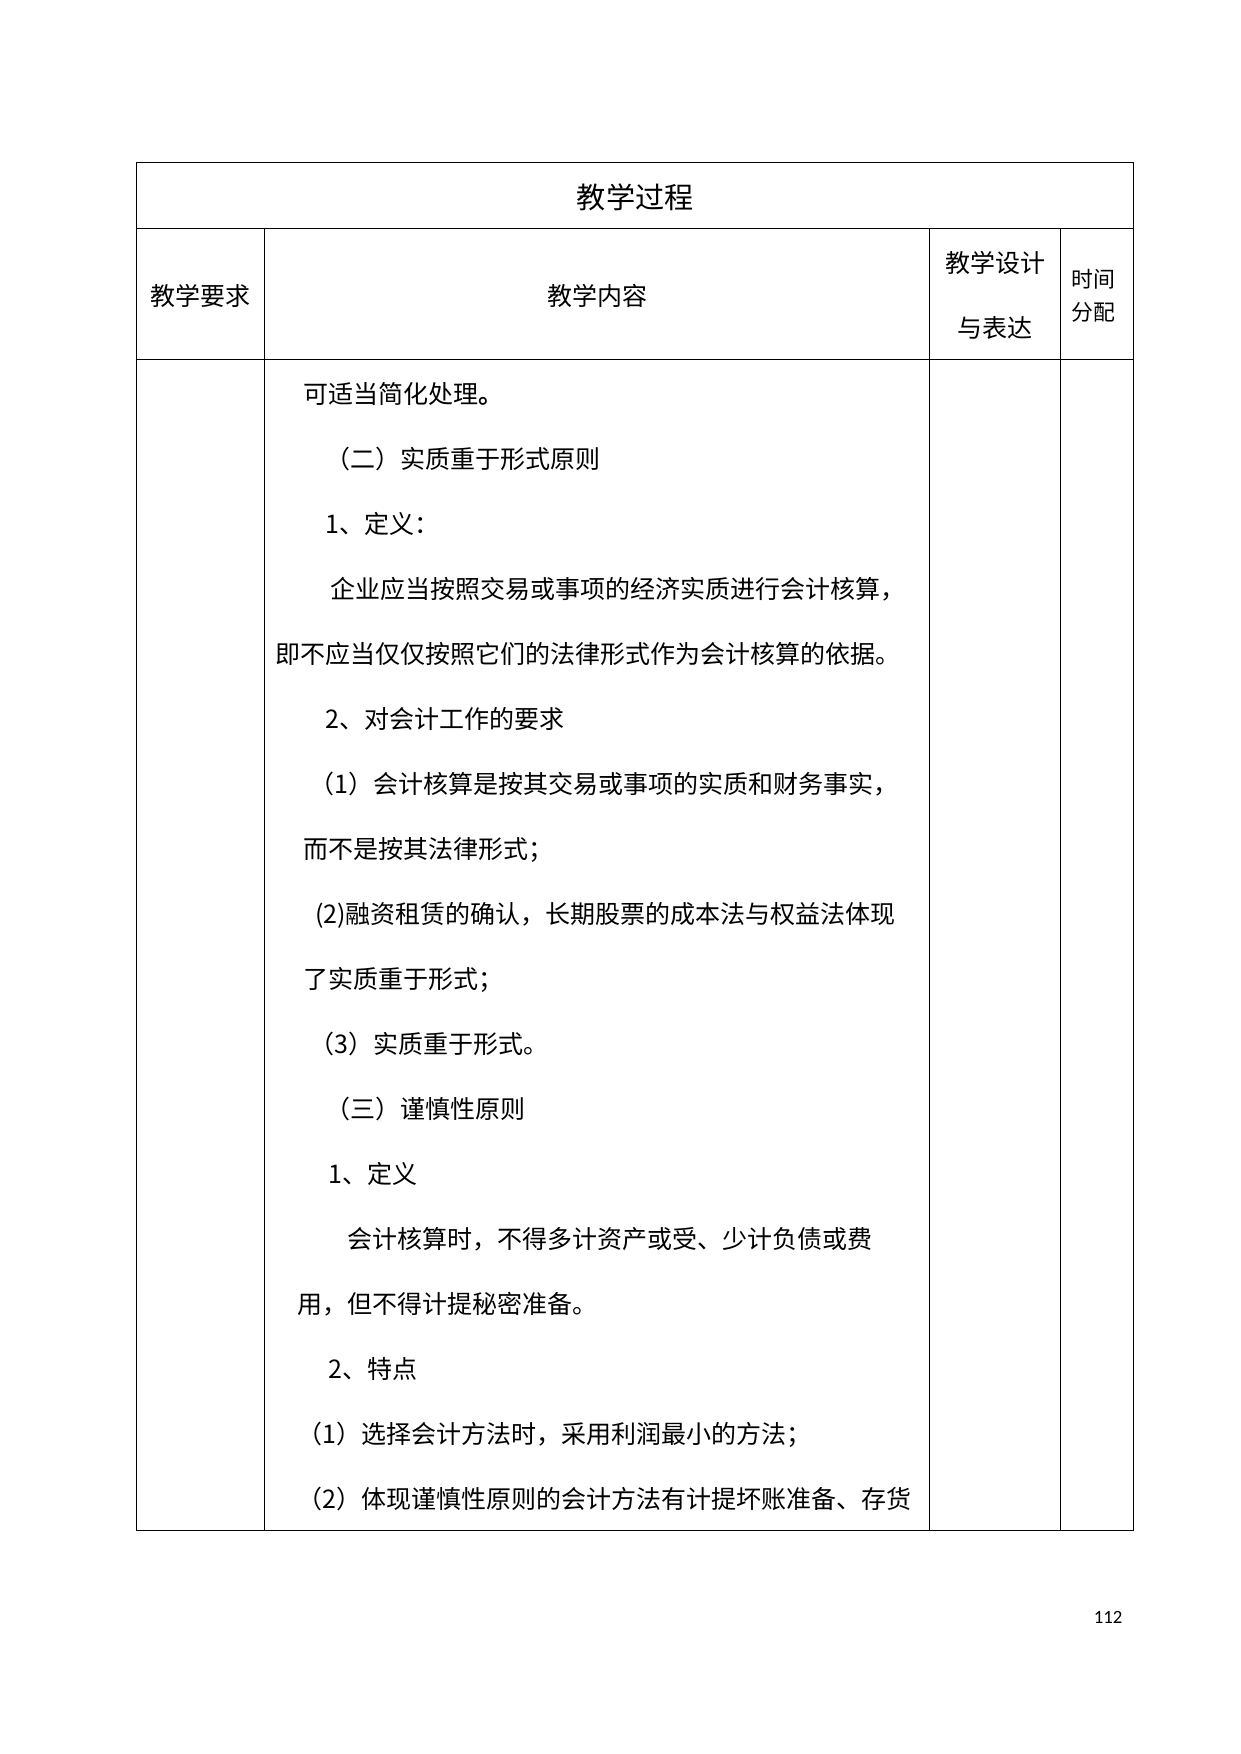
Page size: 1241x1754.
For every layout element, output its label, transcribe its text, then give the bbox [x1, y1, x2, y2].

table_cell 时间分配 [1061, 229, 1133, 359]
table_cell 教学设计与表达 [930, 229, 1060, 359]
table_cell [930, 360, 1060, 1530]
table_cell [137, 360, 264, 1530]
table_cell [1061, 360, 1133, 1530]
table_header 教学过程 [137, 163, 1133, 228]
table_cell 教学内容 [265, 229, 929, 359]
table_cell 教学要求 [137, 229, 264, 359]
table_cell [265, 360, 929, 1530]
